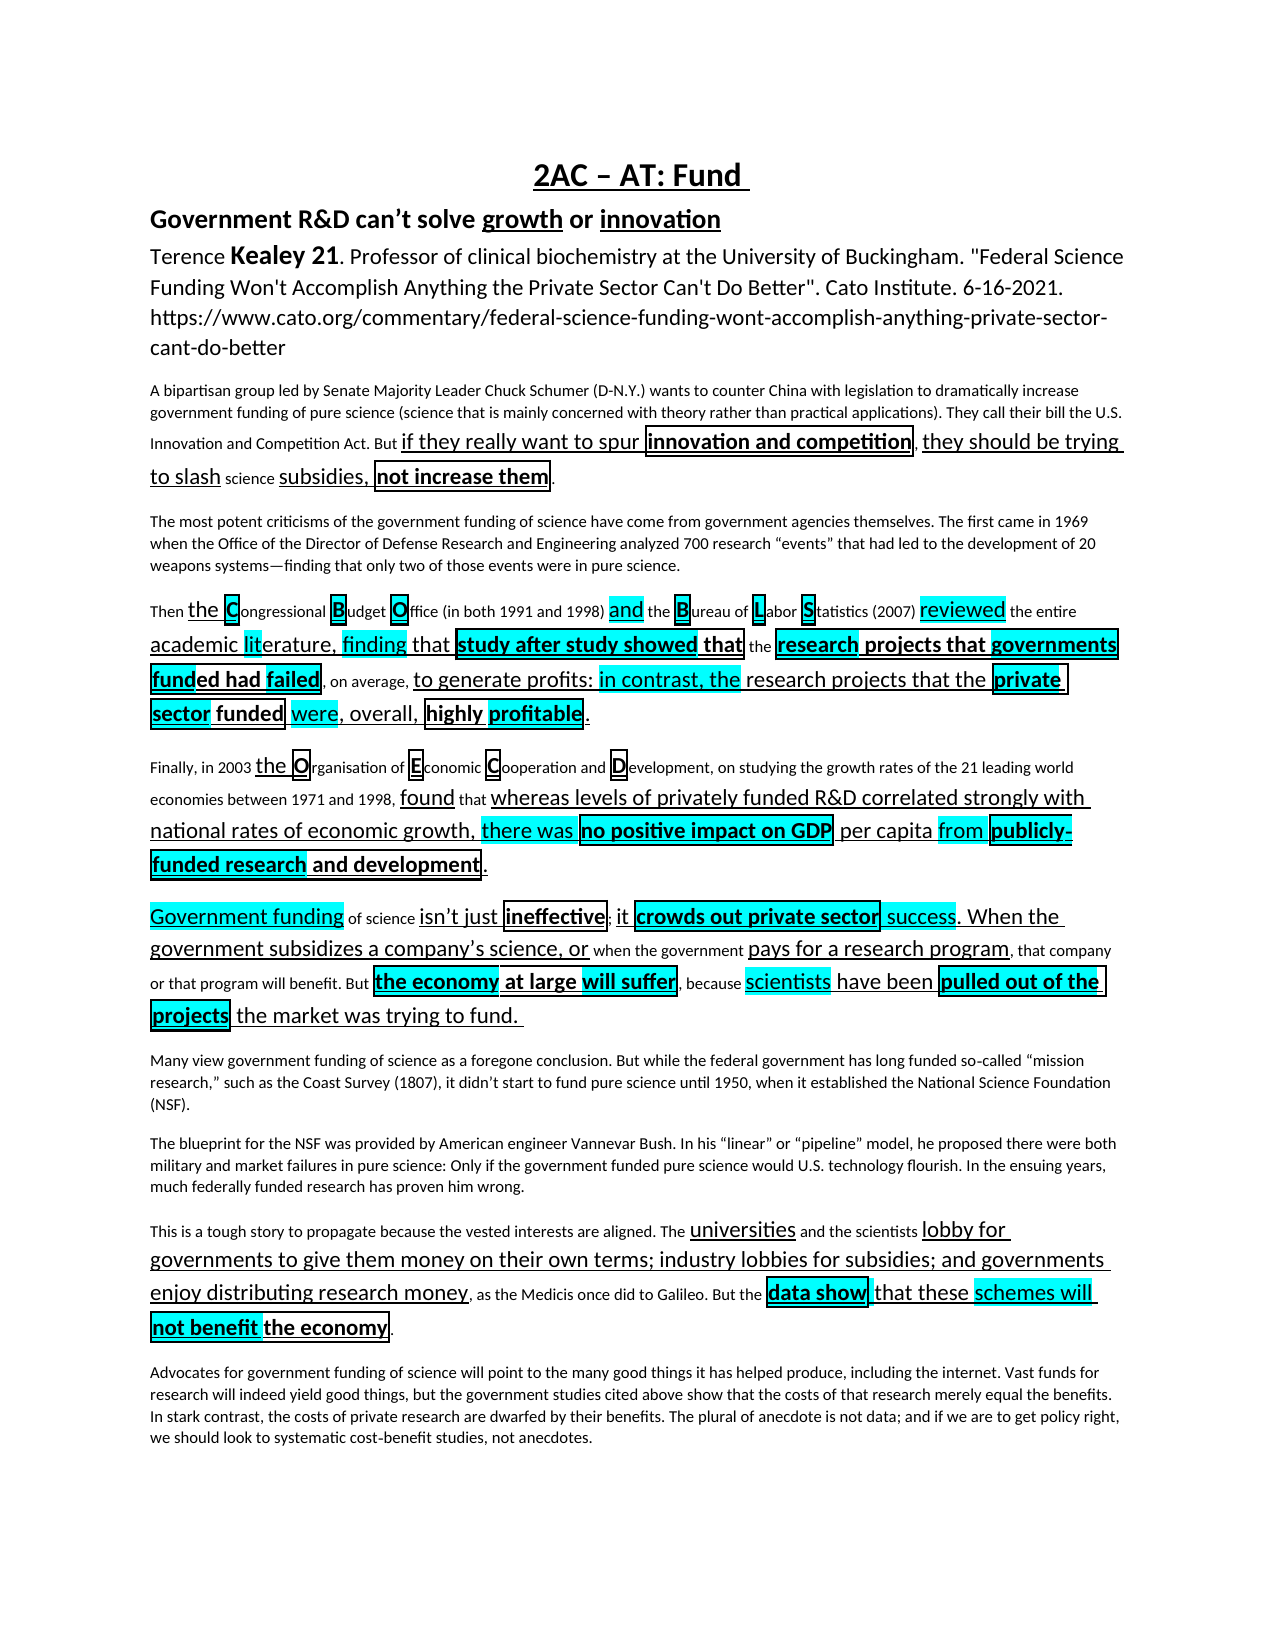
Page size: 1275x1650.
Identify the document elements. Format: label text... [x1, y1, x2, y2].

text Advocates for government funding of science will point to the many good things it has helped produce, including the internet. Vast funds for research will indeed yield good things, but the government studies cited above show that the costs of that research merely equal the benefits. In stark contrast, the costs of private research are dwarfed by their benefits. The plural of anecdote is not data; and if we are to get policy right, we should look to systematic cost‐​benefit studies, not anecdotes. [150, 1362, 1125, 1448]
text The blueprint for the NSF was provided by American engineer Vannevar Bush. In his “linear” or “pipeline” model, he proposed there were both military and market failures in pure science: Only if the government funded pure science would U.S. technology flourish. In the ensuing years, much federally funded research has proven him wrong. [150, 1133, 1125, 1197]
text Finally, in 2003 the Organisation of Economic Cooperation and Development, on studying the growth rates of the 21 leading world economies between 1971 and 1998, found that whereas levels of privately funded R&D correlated strongly with national rates of economic growth, there was no positive impact on GDP per capita from publicly‐​funded research and development. [150, 749, 1125, 881]
text Then the Congressional Budget Office (in both 1991 and 1998) and the Bureau of Labor Statistics (2007) reviewed the entire academic literature, finding that study after study showed that the research projects that governments funded had failed, on average, to generate profits: in contrast, the research projects that the private sector funded were, overall, highly profitable. [150, 593, 1125, 730]
text This is a tough story to propagate because the vested interests are aligned. The universities and the scientists lobby for governments to give them money on their own terms; industry lobbies for subsidies; and governments enjoy distributing research money, as the Medicis once did to Galileo. But the data show that these schemes will not benefit the economy. [150, 1215, 1125, 1343]
text Government funding of science isn’t just ineffective; it crowds out private sector success. When the government subsidizes a company’s science, or when the government pays for a research program, that company or that program will benefit. But the economy at large will suffer, because scientists have been pulled out of the projects the market was trying to fund. [150, 900, 1125, 1032]
text Terence Kealey 21. Professor of clinical biochemistry at the University of Buckingham. "Federal Science Funding Won't Accomplish Anything the Private Sector Can't Do Better". Cato Institute. 6-16-2021. https://www.cato.org/commentary/federal-science-funding-wont-accomplish-anything-private-sector-cant-do-better [150, 238, 1125, 362]
text Many view government funding of science as a foregone conclusion. But while the federal government has long funded so‐​called “mission research,” such as the Coast Survey (1807), it didn’t start to fund pure science until 1950, when it established the National Science Foundation (NSF). [150, 1051, 1125, 1115]
text The most potent criticisms of the government funding of science have come from government agencies themselves. The first came in 1969 when the Office of the Director of Defense Research and Engineering analyzed 700 research “events” that had led to the development of 20 weapons systems—finding that only two of those events were in pure science. [150, 511, 1125, 575]
subtitle Government R&D can’t solve growth or innovation [150, 202, 1125, 235]
subtitle 2AC – AT: Fund [150, 154, 1125, 195]
text A bipartisan group led by Senate Majority Leader Chuck Schumer (D-N.Y.) wants to counter China with legislation to dramatically increase government funding of pure science (science that is mainly concerned with theory rather than practical applications). They call their bill the U.S. Innovation and Competition Act. But if they really want to spur innovation and competition, they should be trying to slash science subsidies, not increase them. [150, 380, 1125, 492]
